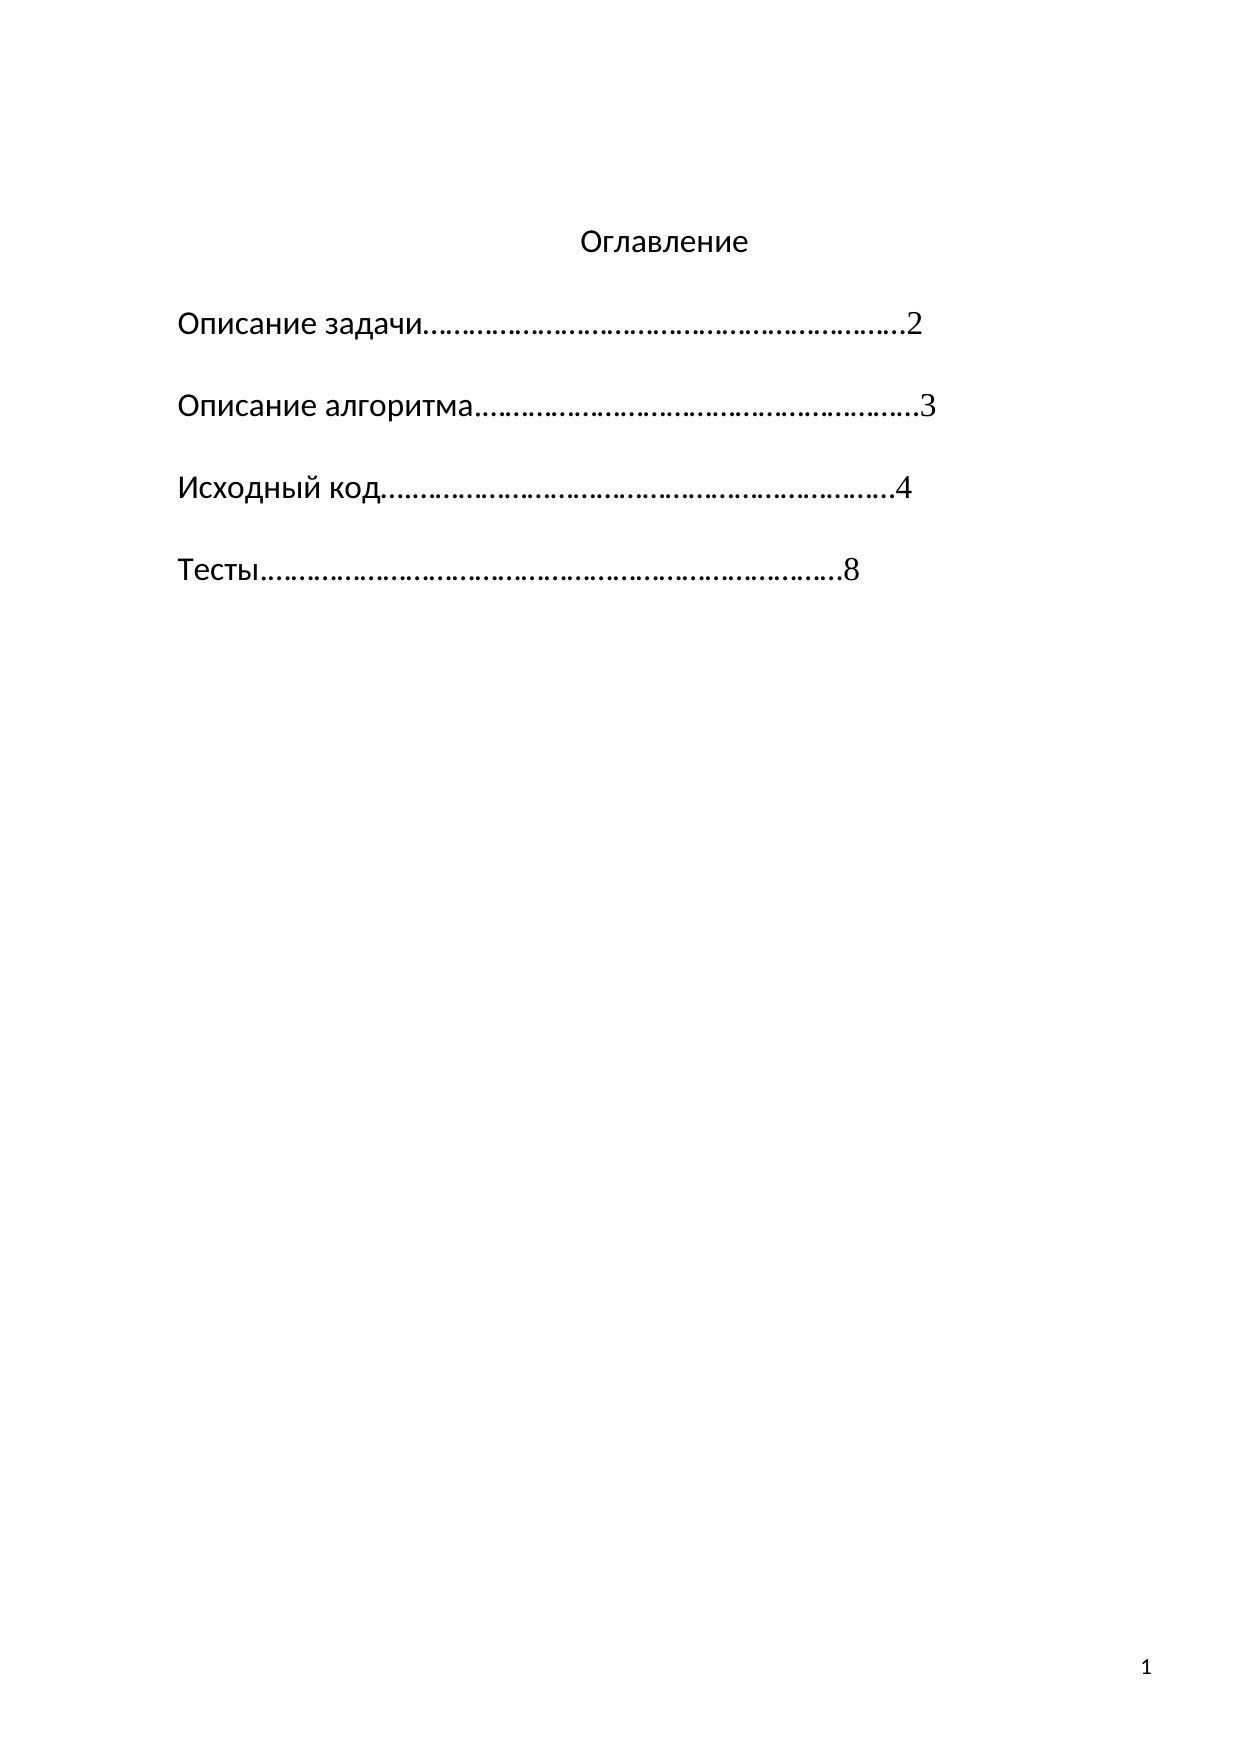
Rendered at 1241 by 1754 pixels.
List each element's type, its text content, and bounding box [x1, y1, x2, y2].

text Тесты.…………………………………………………………………8 [177, 548, 1152, 589]
text Оглавление [177, 220, 1152, 261]
text Описание задачи………………………………………………………2 [177, 302, 1152, 343]
text Описание алгоритма.…………………………………………………3 [177, 384, 1152, 425]
text Исходный код….………………………………………………………4 [177, 466, 1152, 507]
